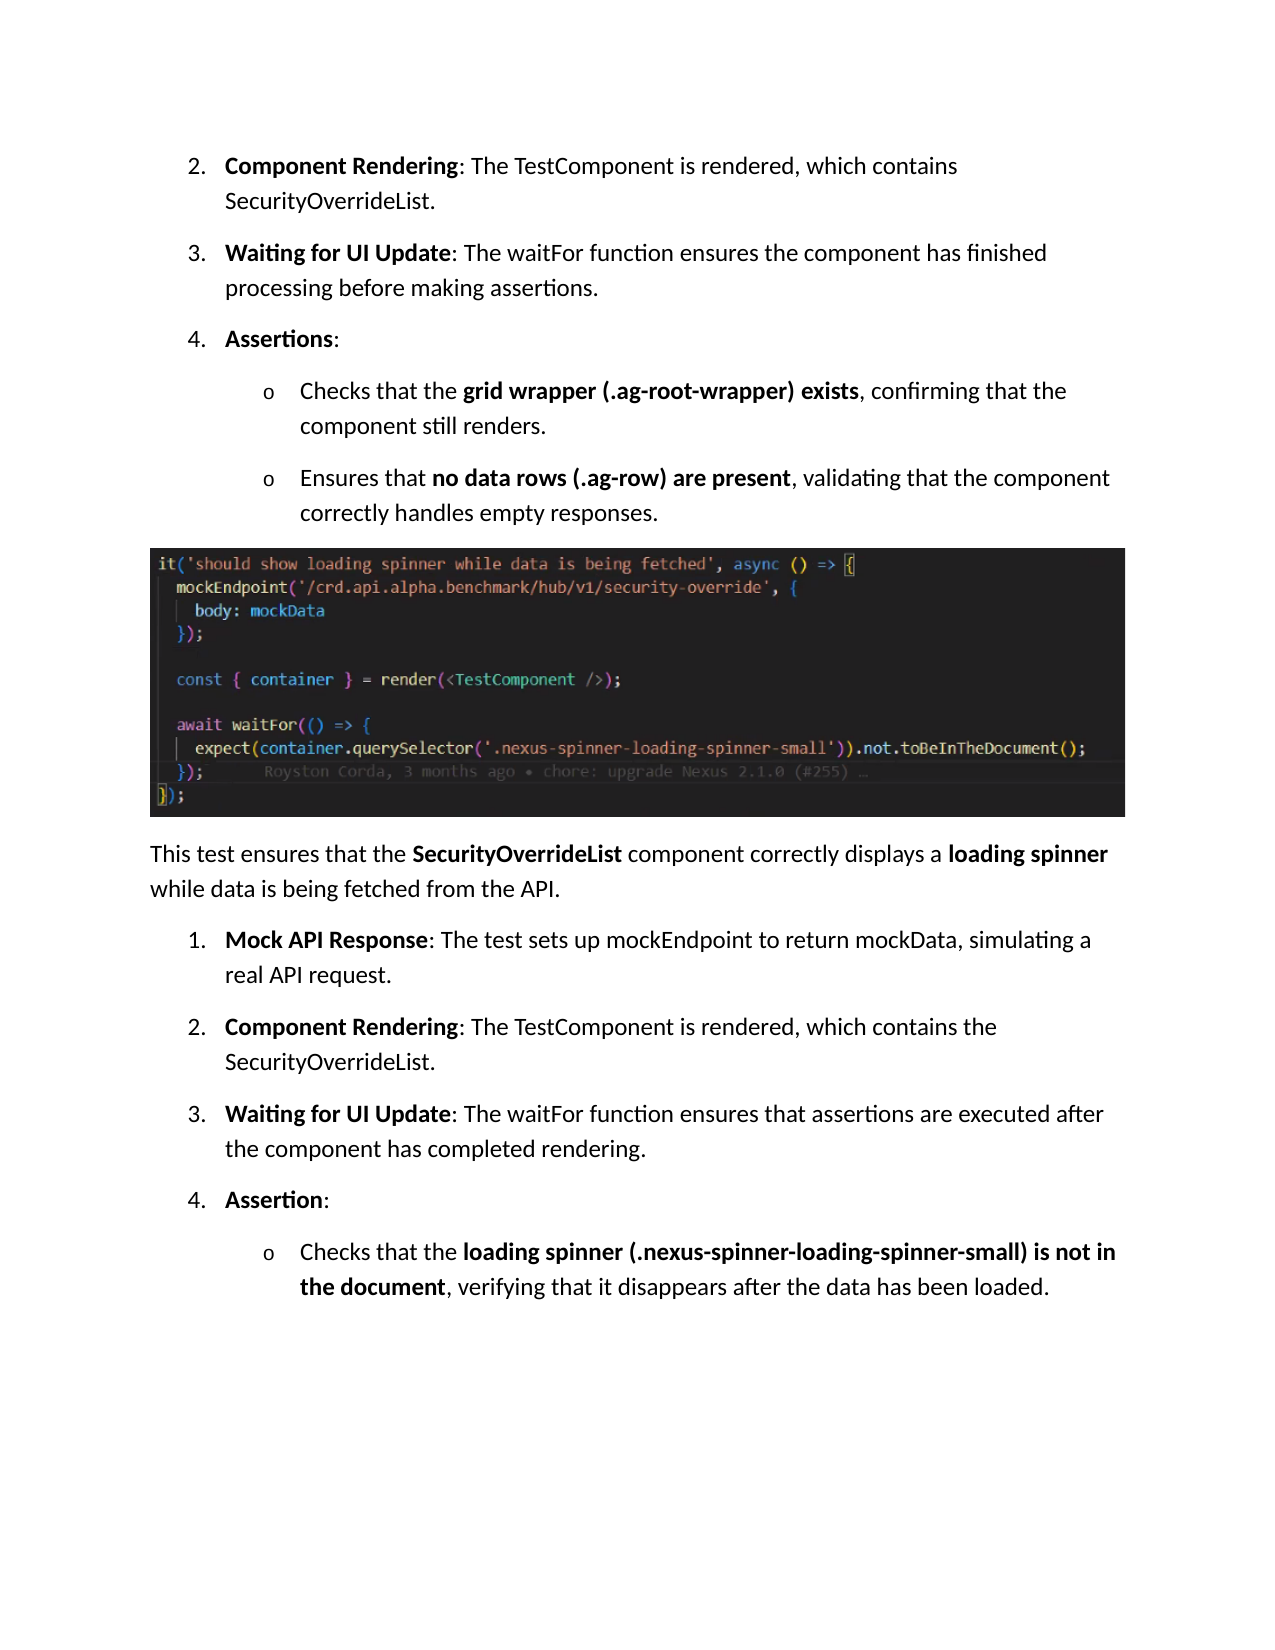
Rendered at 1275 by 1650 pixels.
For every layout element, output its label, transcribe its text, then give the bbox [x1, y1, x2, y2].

list Ensures that no data rows (.ag-row) are present, validating that the component correctly handles empty responses. [262, 462, 1125, 527]
text This test ensures that the SecurityOverrideList component correctly displays a loading spinner while data is being fetched from the API. [150, 838, 1125, 903]
picture [150, 548, 1125, 817]
list Assertion: [187, 1184, 1125, 1215]
list Component Rendering: The TestComponent is rendered, which contains SecurityOverrideList. [187, 150, 1125, 216]
list Checks that the grid wrapper (.ag-root-wrapper) exists, confirming that the component still renders. [262, 375, 1125, 441]
list Assertions: [187, 323, 1125, 354]
list Waiting for UI Update: The waitFor function ensures the component has finished processing before making assertions. [187, 237, 1125, 302]
list Component Rendering: The TestComponent is rendered, which contains the SecurityOverrideList. [187, 1011, 1125, 1077]
list Waiting for UI Update: The waitFor function ensures that assertions are executed after the component has completed rendering. [187, 1098, 1125, 1163]
list Mock API Response: The test sets up mockEndpoint to return mockData, simulating a real API request. [187, 924, 1125, 990]
list Checks that the loading spinner (.nexus-spinner-loading-spinner-small) is not in the document, verifying that it disappears after the data has been loaded. [262, 1236, 1125, 1302]
